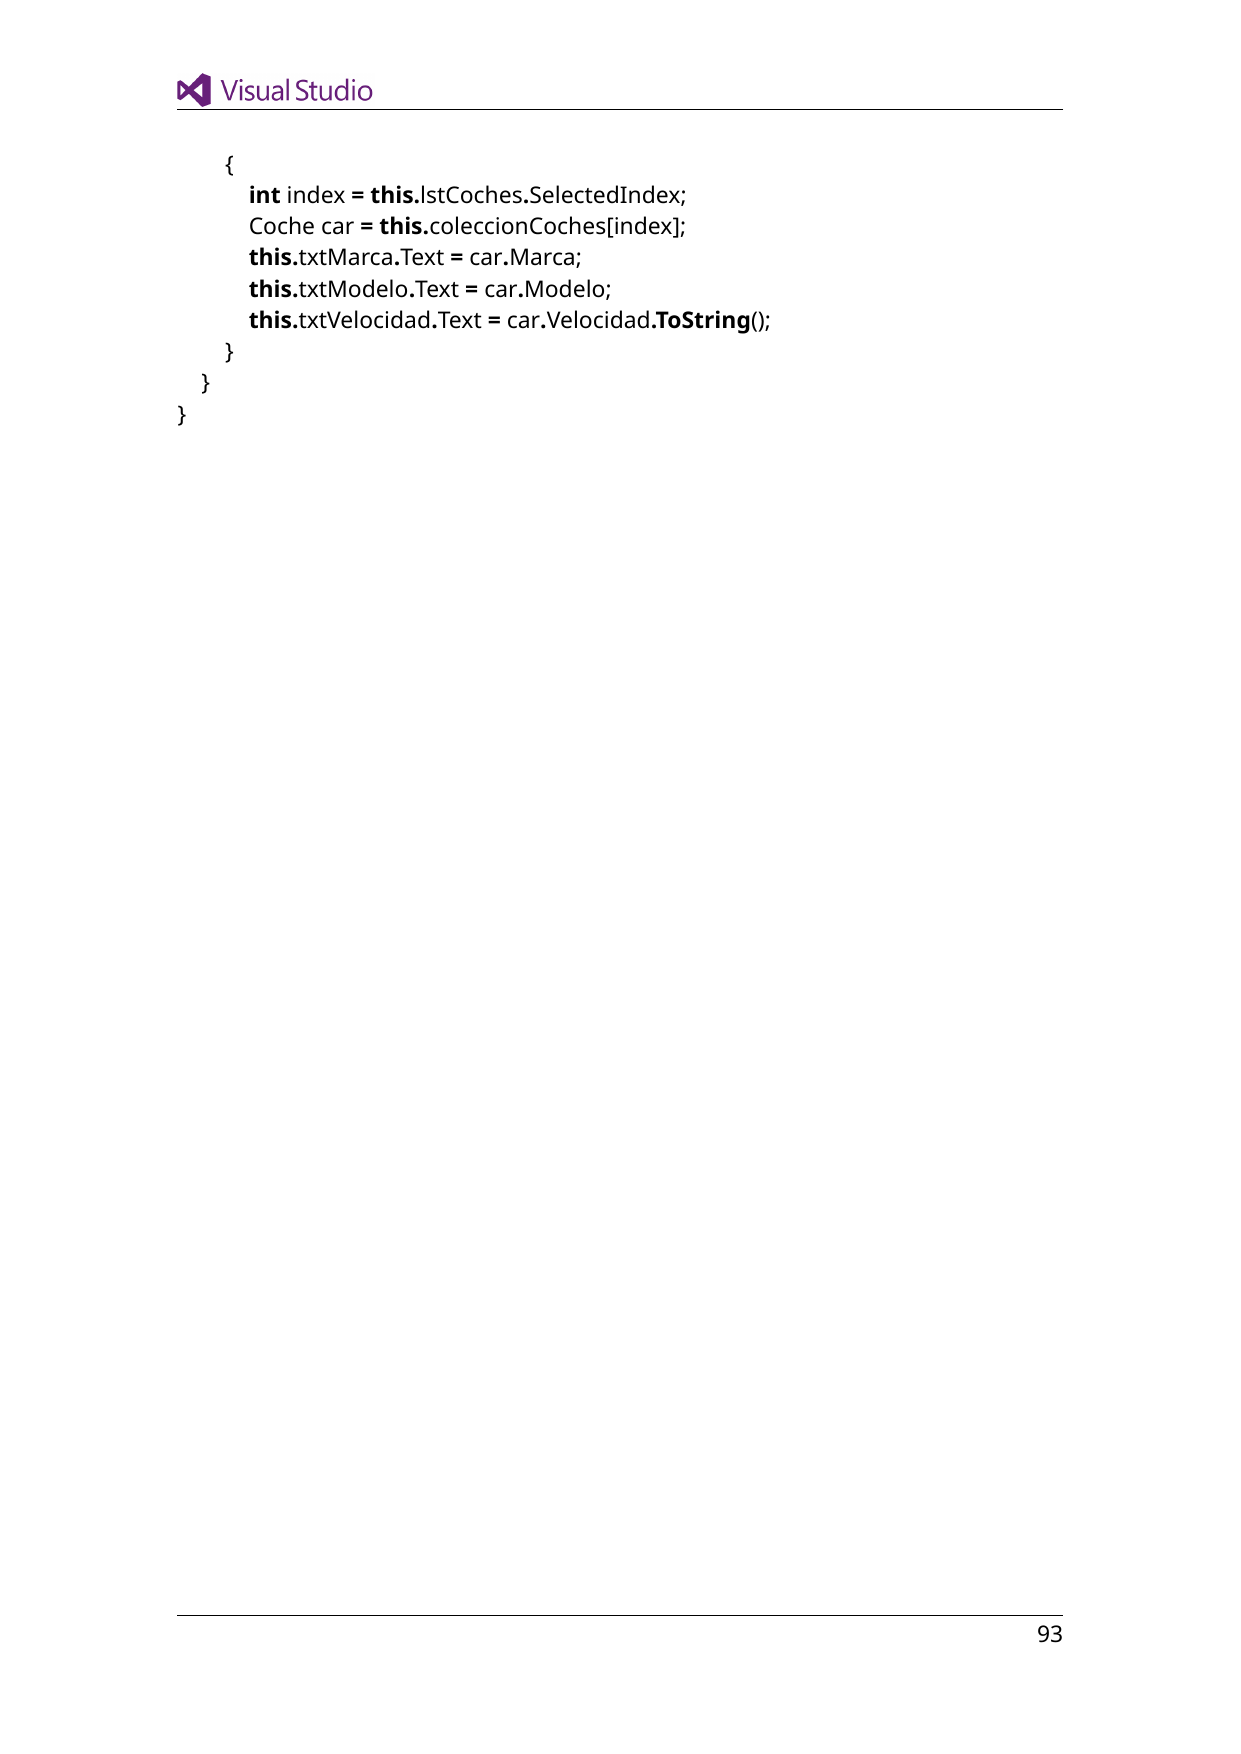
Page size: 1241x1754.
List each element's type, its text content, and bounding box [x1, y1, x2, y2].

text } [177, 335, 1063, 366]
text this.txtModelo.Text = car.Modelo; [177, 273, 1063, 304]
text Coche car = this.coleccionCoches[index]; [177, 210, 1063, 241]
text { [177, 148, 1063, 179]
text this.txtVelocidad.Text = car.Velocidad.ToString(); [177, 304, 1063, 335]
text } [177, 398, 1063, 429]
picture [177, 73, 375, 107]
text int index = this.lstCoches.SelectedIndex; [177, 179, 1063, 210]
text this.txtMarca.Text = car.Marca; [177, 241, 1063, 273]
text } [177, 366, 1063, 398]
